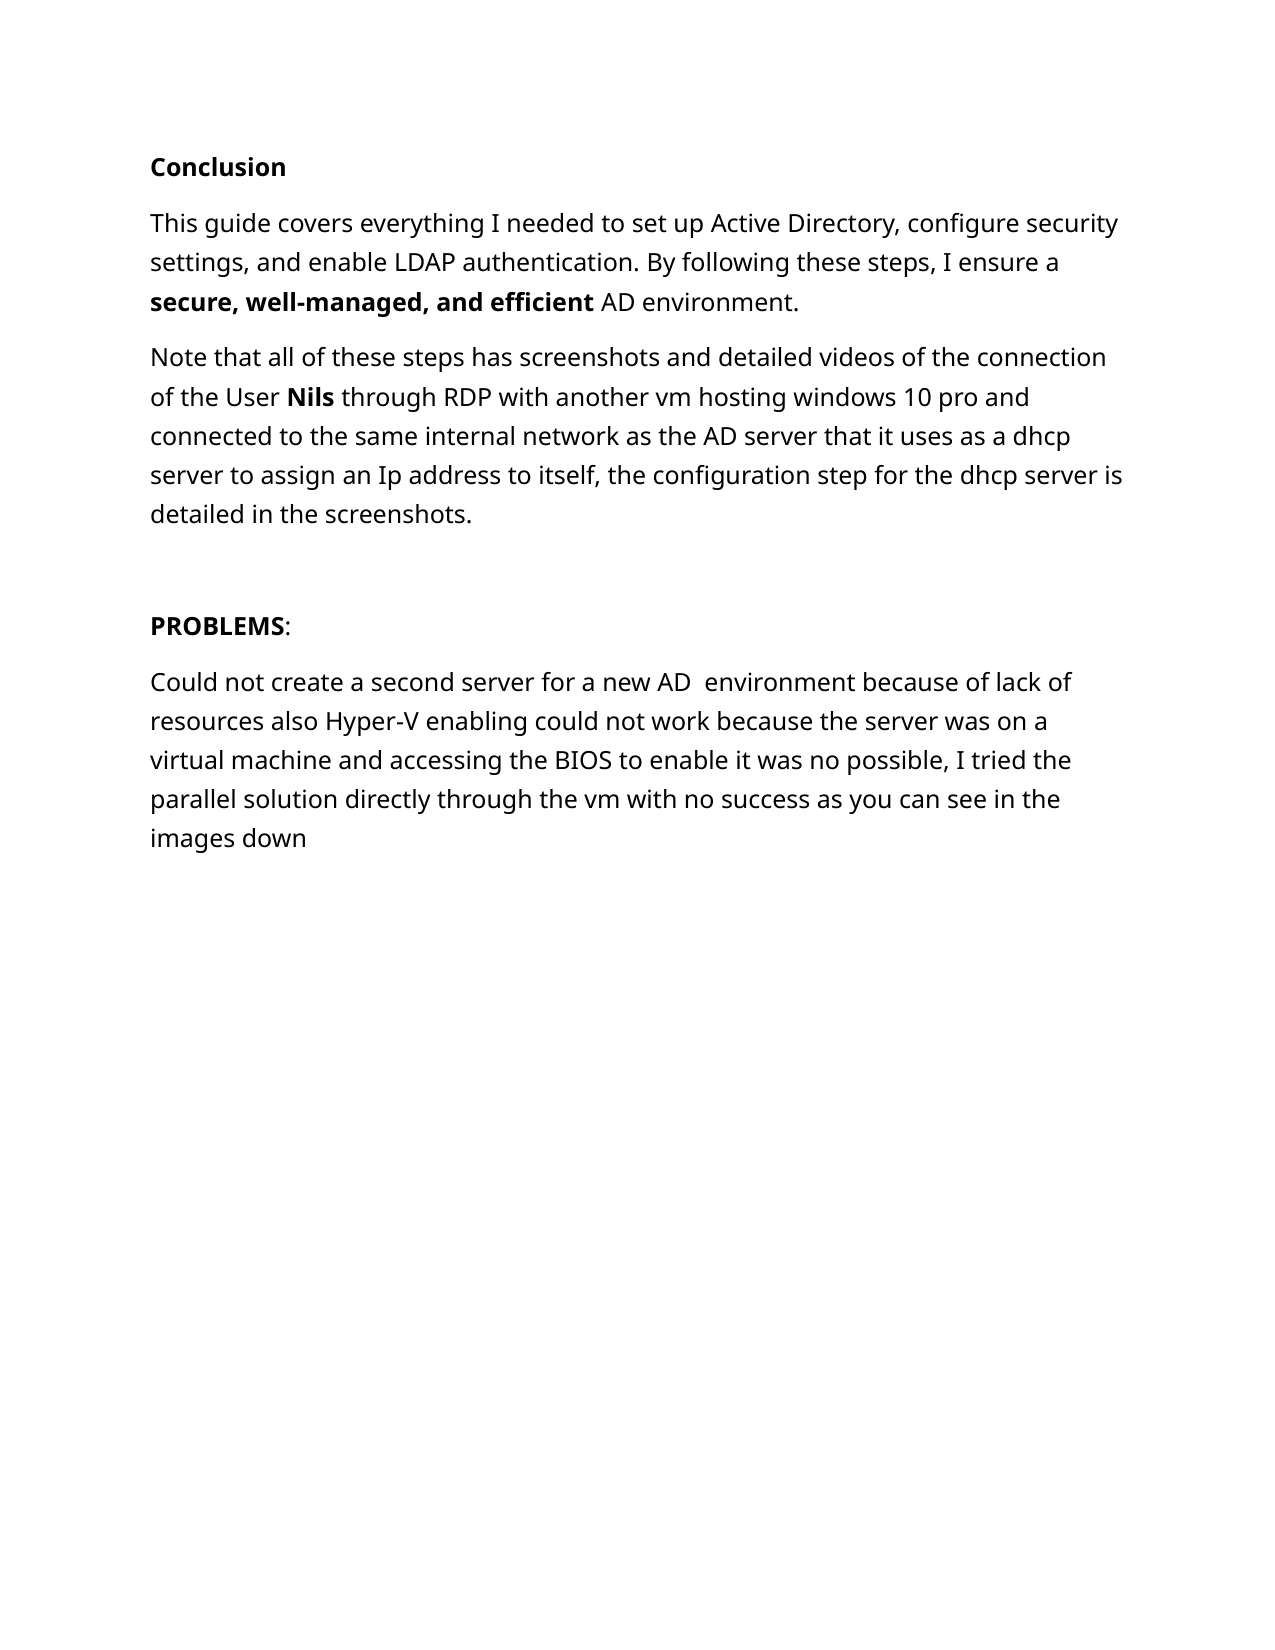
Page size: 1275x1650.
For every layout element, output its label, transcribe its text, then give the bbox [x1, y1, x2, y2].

text Could not create a second server for a new AD environment because of lack of resources also Hyper-V enabling could not work because the server was on a virtual machine and accessing the BIOS to enable it was no possible, I tried the parallel solution directly through the vm with no success as you can see in the images down [150, 664, 1125, 855]
text PROBLEMS: [150, 608, 1125, 642]
text This guide covers everything I needed to set up Active Directory, configure security settings, and enable LDAP authentication. By following these steps, I ensure a secure, well-managed, and efficient AD environment. [150, 206, 1125, 318]
text Note that all of these steps has screenshots and detailed videos of the connection of the User Nils through RDP with another vm hosting windows 10 pro and connected to the same internal network as the AD server that it uses as a dhcp server to assign an Ip address to itself, the configuration step for the dhcp server is detailed in the screenshots. [150, 340, 1125, 531]
text Conclusion [150, 150, 1125, 184]
